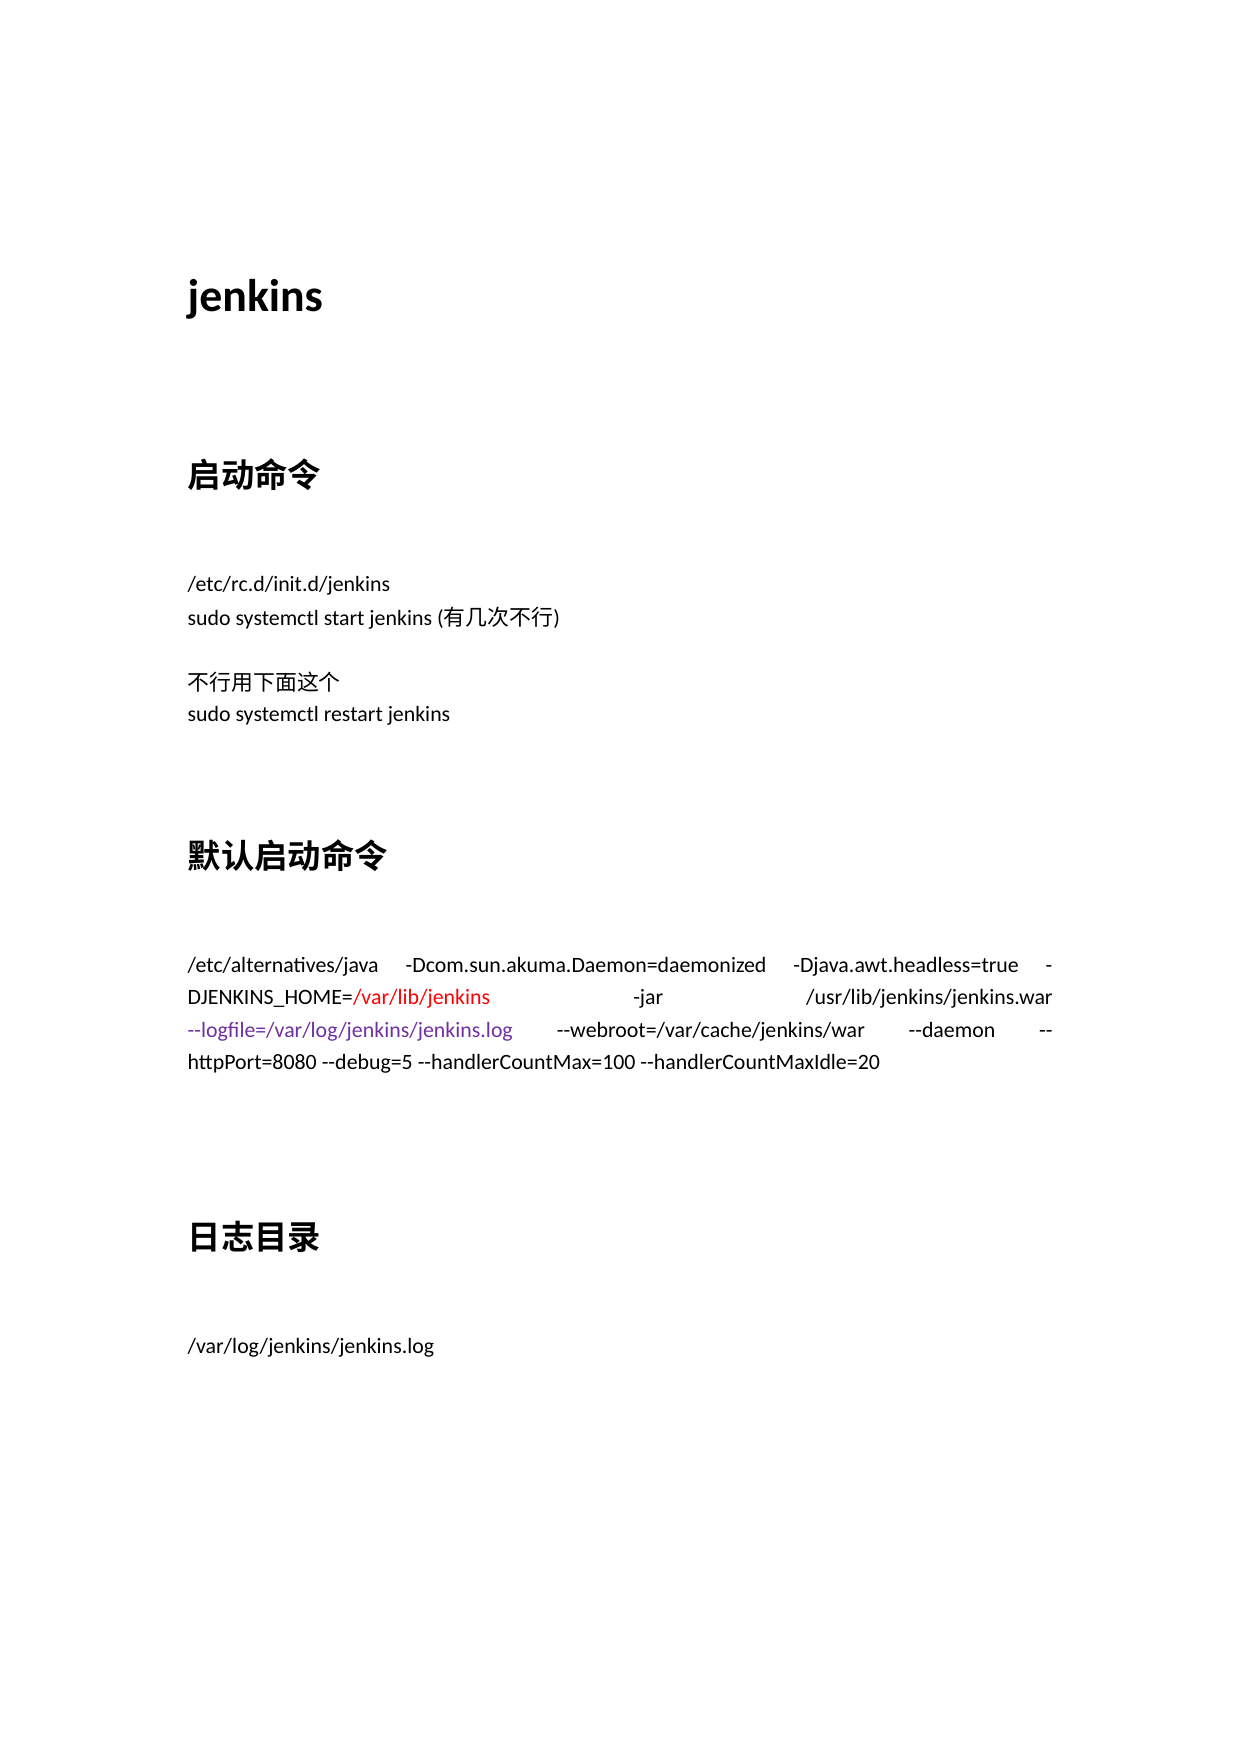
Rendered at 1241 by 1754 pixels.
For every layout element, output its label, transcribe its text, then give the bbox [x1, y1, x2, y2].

text /etc/rc.d/init.d/jenkins [187, 567, 1053, 599]
subtitle jenkins [187, 262, 1053, 327]
text sudo systemctl start jenkins (有几次不行) [187, 599, 1053, 632]
subtitle 默认启动命令 [187, 821, 1053, 886]
text /var/log/jenkins/jenkins.log [187, 1329, 1053, 1362]
subtitle 日志目录 [187, 1203, 1053, 1268]
text sudo systemctl restart jenkins [187, 697, 1053, 729]
subtitle 启动命令 [187, 440, 1053, 505]
text 不行用下面这个 [187, 664, 1053, 697]
text /etc/alternatives/java -Dcom.sun.akuma.Daemon=daemonized -Djava.awt.headless=true -DJENKINS_HOME=/var/lib/jenkins -jar /usr/lib/jenkins/jenkins.war --logfile=/var/log/jenkins/jenkins.log --webroot=/var/cache/jenkins/war --daemon --httpPort=8080 --debug=5 --handlerCountMax=100 --handlerCountMaxIdle=20 [187, 948, 1053, 1078]
